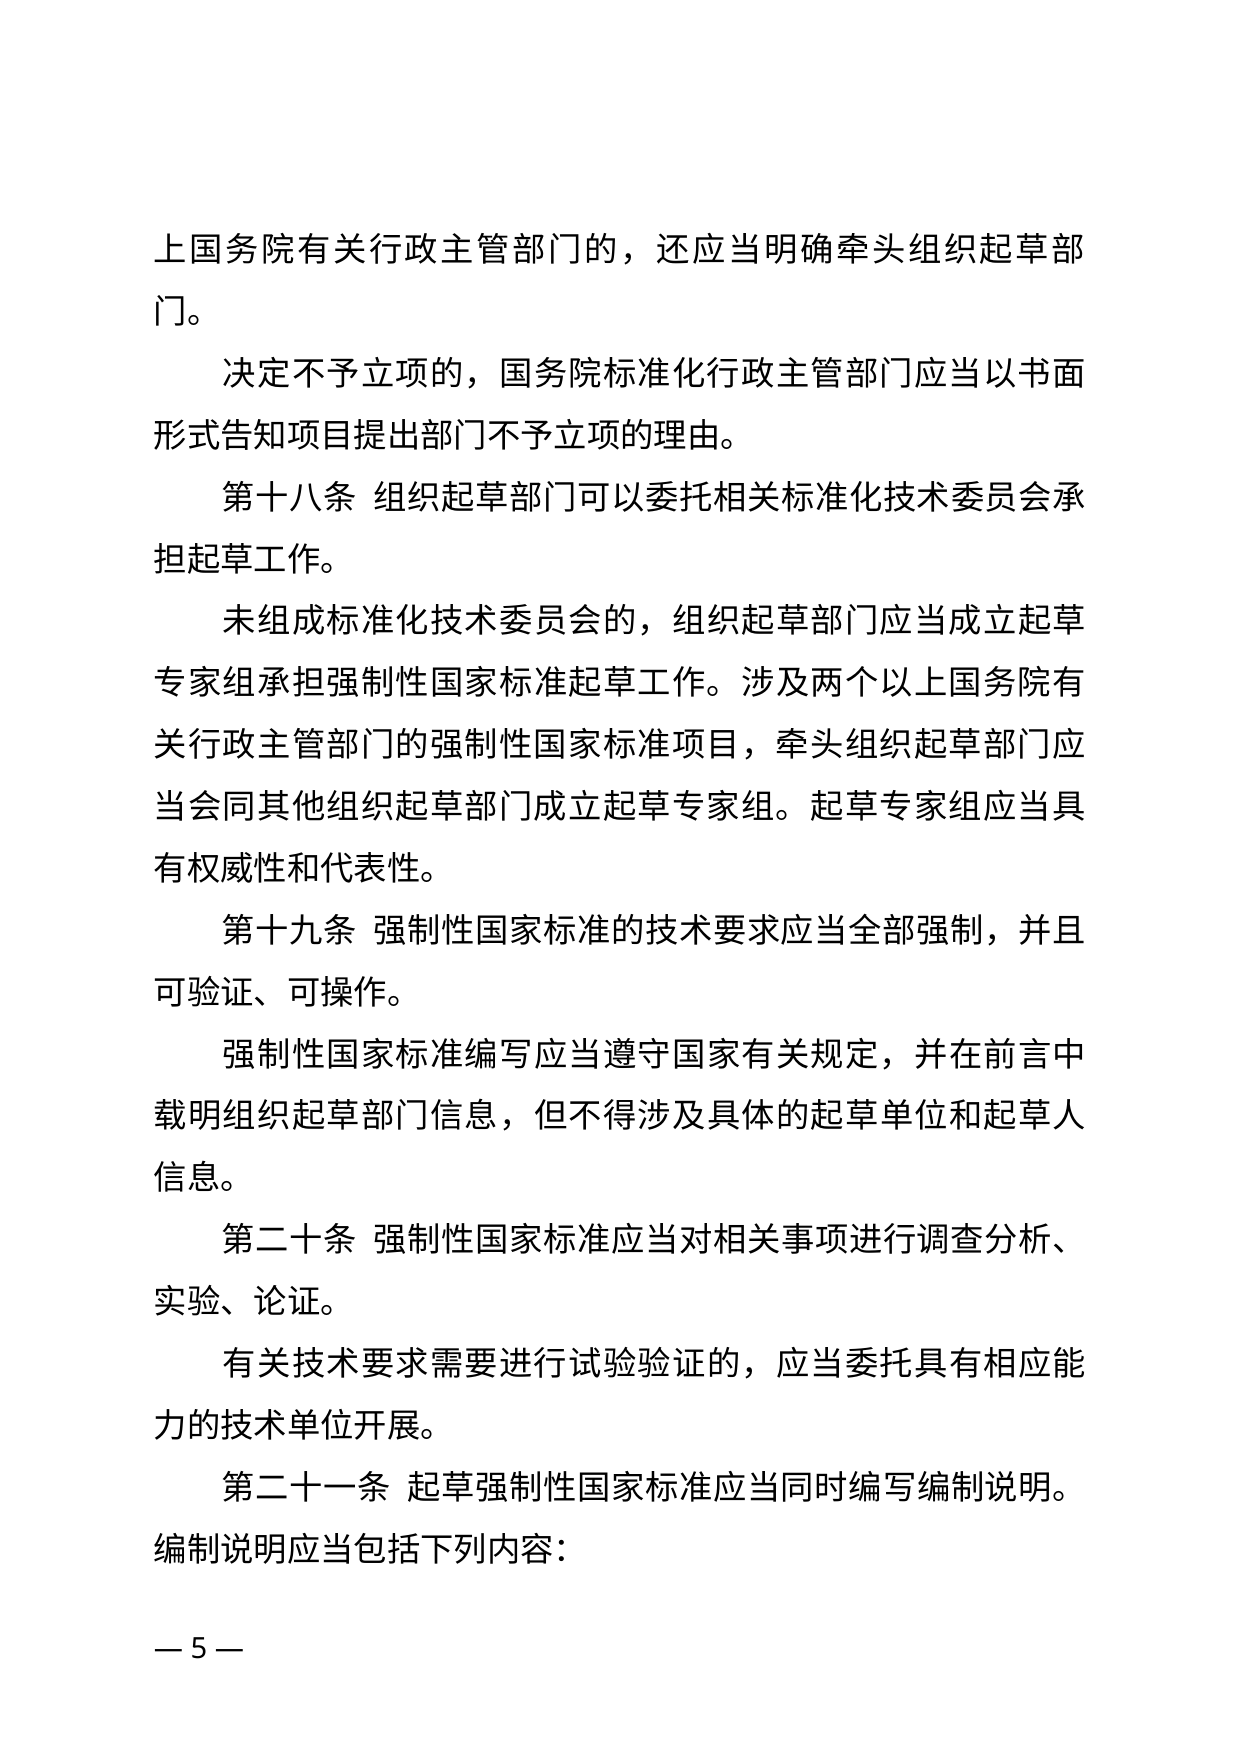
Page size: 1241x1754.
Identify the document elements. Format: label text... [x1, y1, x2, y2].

text 第十八条 组织起草部门可以委托相关标准化技术委员会承担起草工作。 [153, 460, 1087, 583]
text 第十九条 强制性国家标准的技术要求应当全部强制，并且可验证、可操作。 [153, 893, 1087, 1017]
text 决定不予立项的，国务院标准化行政主管部门应当以书面形式告知项目提出部门不予立项的理由。 [153, 336, 1087, 460]
text 有关技术要求需要进行试验验证的，应当委托具有相应能力的技术单位开展。 [153, 1326, 1087, 1450]
text 第二十条 强制性国家标准应当对相关事项进行调查分析、实验、论证。 [153, 1202, 1087, 1326]
text 未组成标准化技术委员会的，组织起草部门应当成立起草专家组承担强制性国家标准起草工作。涉及两个以上国务院有关行政主管部门的强制性国家标准项目，牵头组织起草部门应当会同其他组织起草部门成立起草专家组。起草专家组应当具有权威性和代表性。 [153, 583, 1087, 893]
text 强制性国家标准编写应当遵守国家有关规定，并在前言中载明组织起草部门信息，但不得涉及具体的起草单位和起草人信息。 [153, 1017, 1087, 1202]
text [153, 212, 1087, 336]
text 第二十一条 起草强制性国家标准应当同时编写编制说明。编制说明应当包括下列内容： [153, 1450, 1087, 1573]
